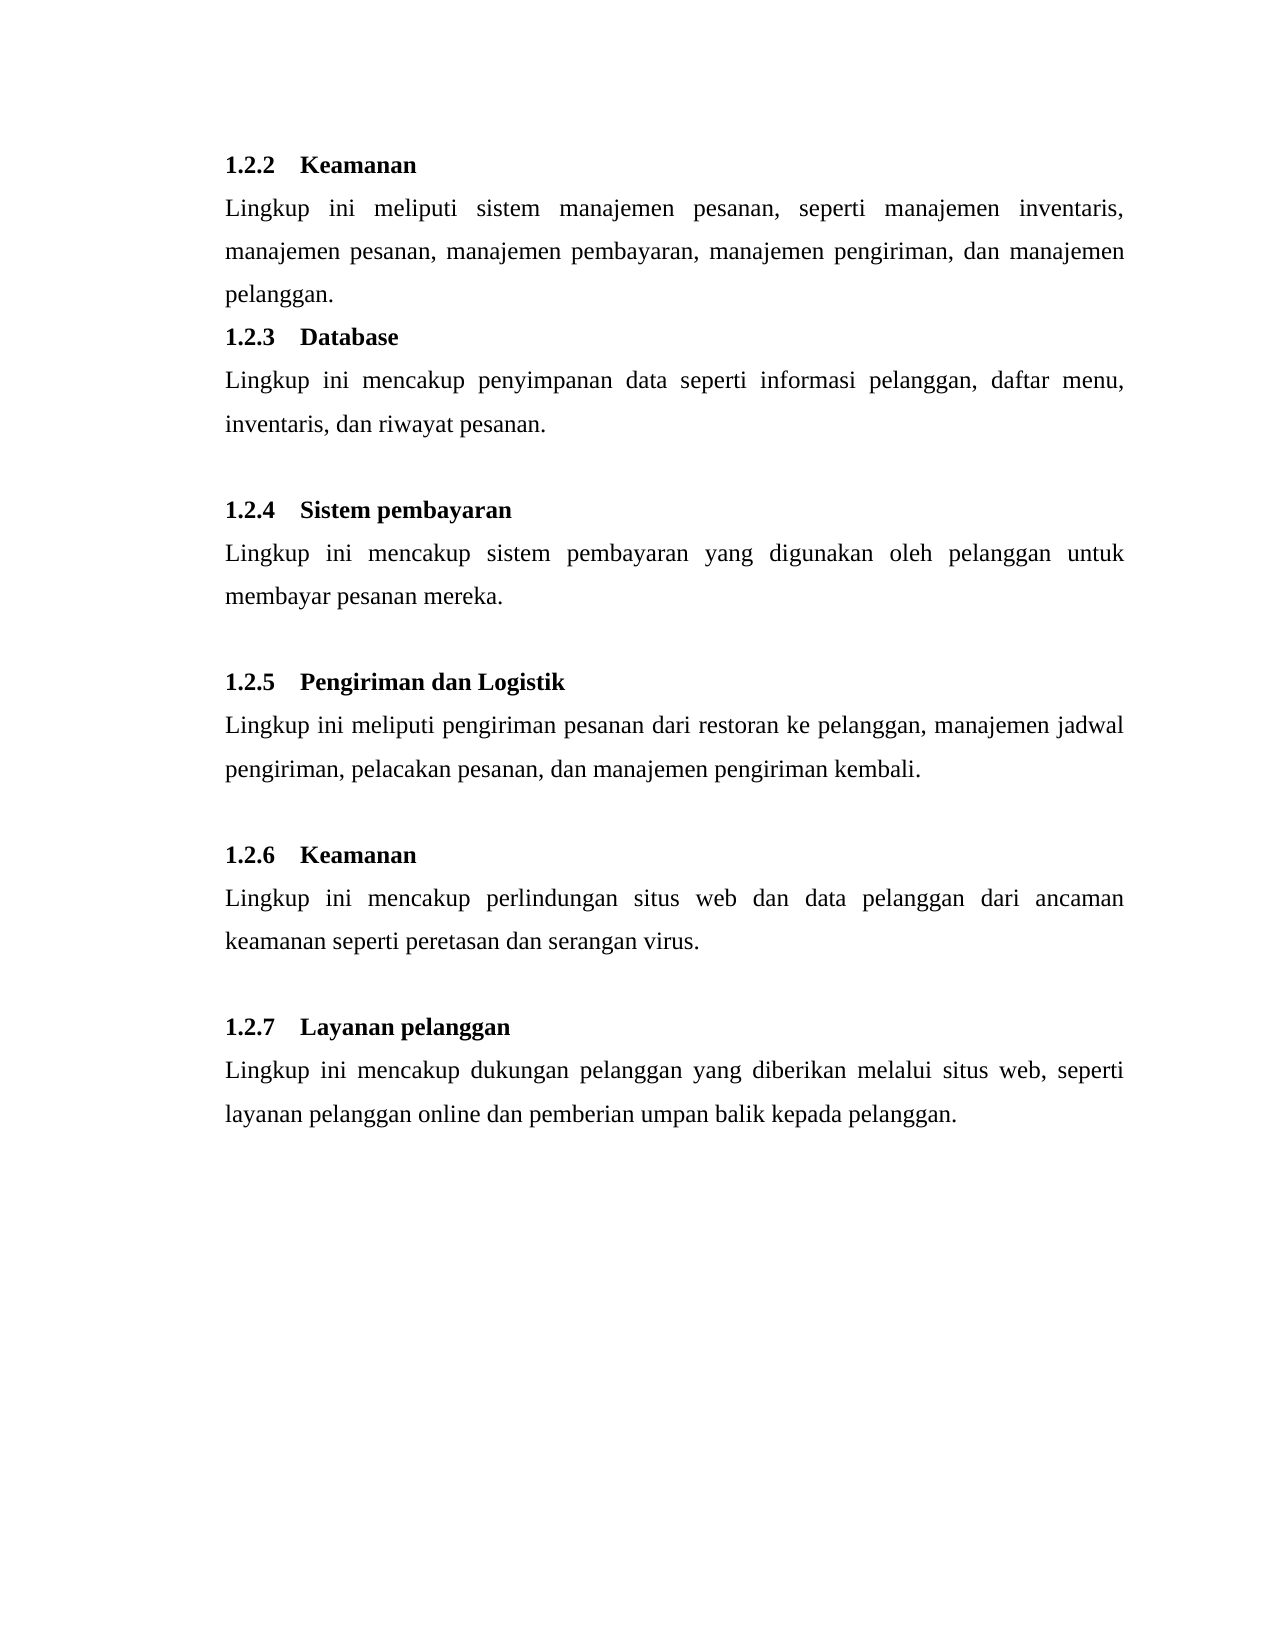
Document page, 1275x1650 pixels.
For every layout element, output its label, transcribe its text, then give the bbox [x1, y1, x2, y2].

list Keamanan [225, 840, 1125, 869]
list Sistem pembayaran [225, 495, 1125, 524]
list Lingkup ini mencakup perlindungan situs web dan data pelanggan dari ancaman keamanan seperti peretasan dan serangan virus. [225, 883, 1125, 955]
list Pengiriman dan Logistik [225, 667, 1125, 696]
list Keamanan [225, 150, 1125, 179]
list Database [225, 322, 1125, 351]
list Lingkup ini meliputi sistem manajemen pesanan, seperti manajemen inventaris, manajemen pesanan, manajemen pembayaran, manajemen pengiriman, dan manajemen pelanggan. [225, 193, 1125, 308]
list Lingkup ini mencakup dukungan pelanggan yang diberikan melalui situs web, seperti layanan pelanggan online dan pemberian umpan balik kepada pelanggan. [225, 1056, 1125, 1127]
text Lingkup ini mencakup penyimpanan data seperti informasi pelanggan, daftar menu, inventaris, dan riwayat pesanan. [225, 366, 1125, 437]
list Lingkup ini meliputi pengiriman pesanan dari restoran ke pelanggan, manajemen jadwal pengiriman, pelacakan pesanan, dan manajemen pengiriman kembali. [225, 711, 1125, 782]
list Lingkup ini mencakup sistem pembayaran yang digunakan oleh pelanggan untuk membayar pesanan mereka. [225, 538, 1125, 610]
list Layanan pelanggan [225, 1012, 1125, 1041]
